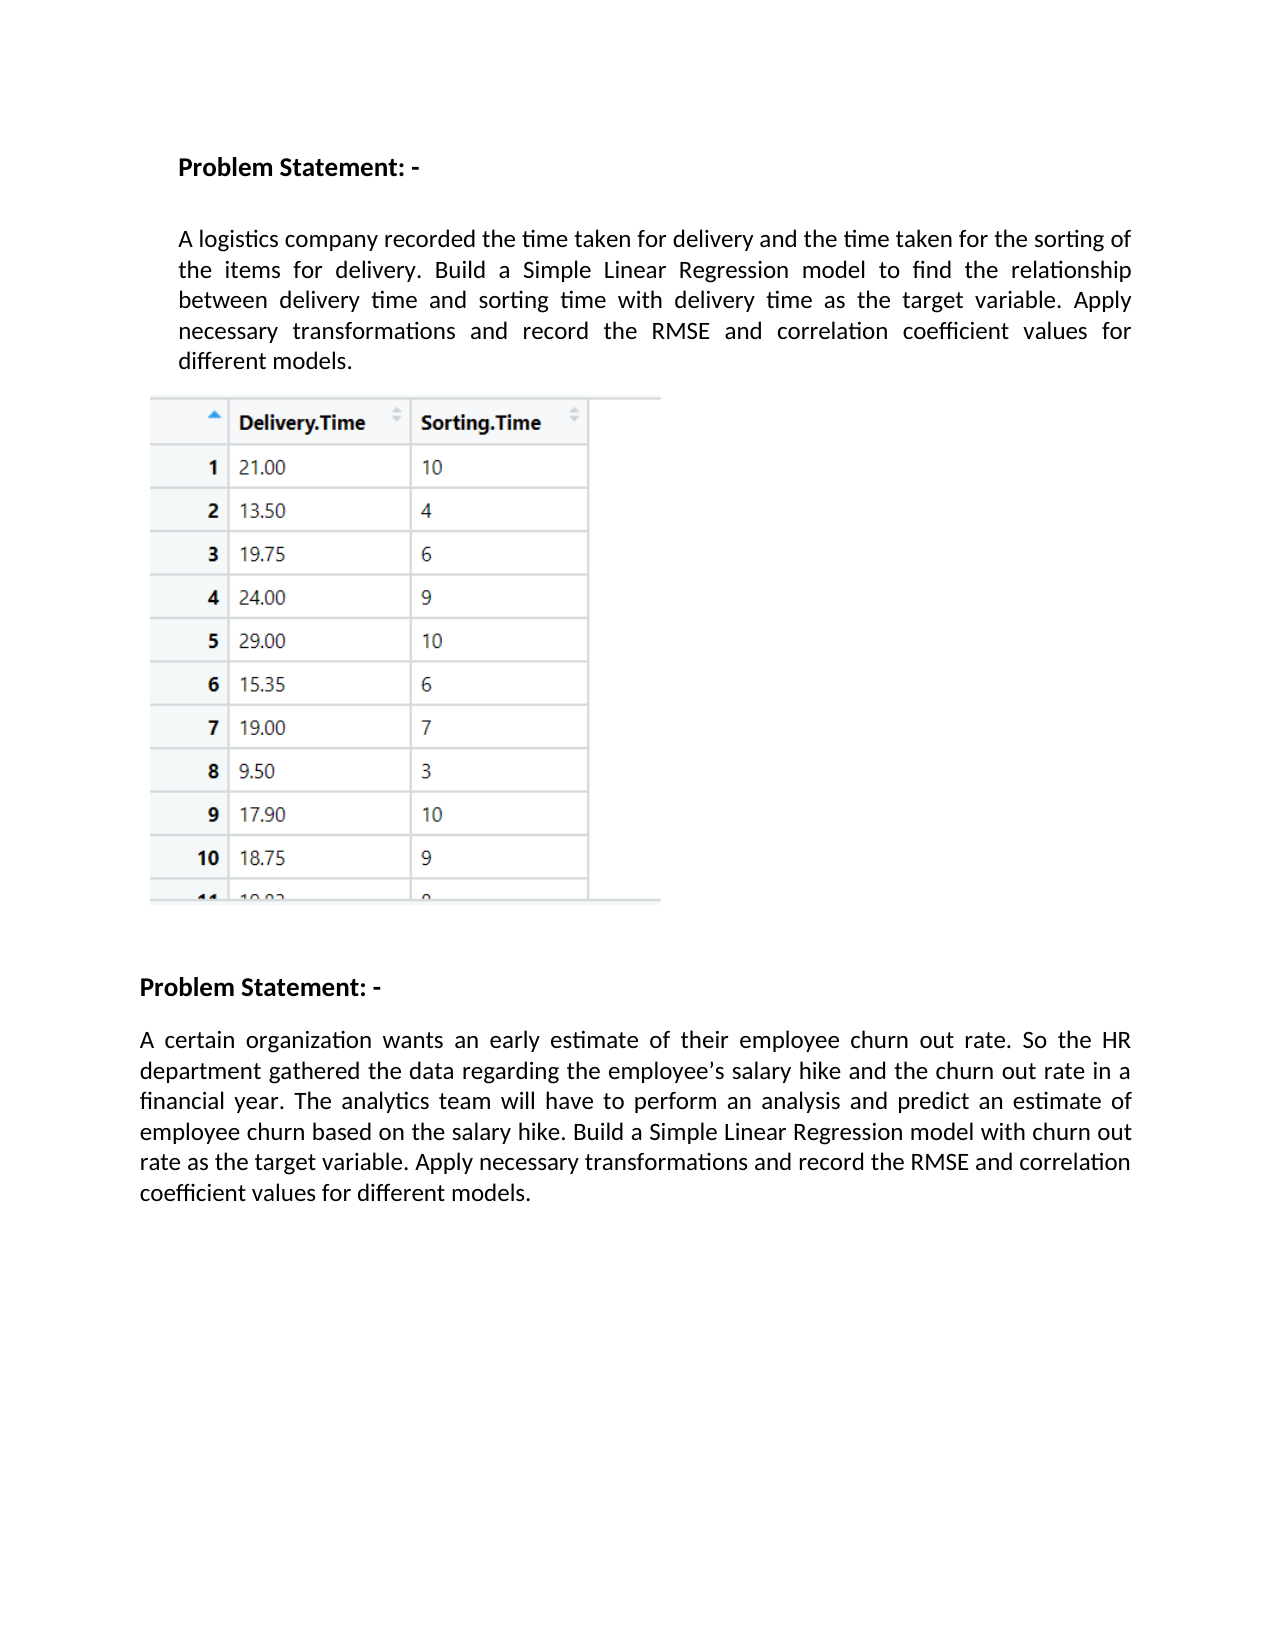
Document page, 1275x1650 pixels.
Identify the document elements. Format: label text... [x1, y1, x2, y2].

text A certain organization wants an early estimate of their employee churn out rate. So the HR department gathered the data regarding the employee’s salary hike and the churn out rate in a financial year. The analytics team will have to perform an analysis and predict an estimate of employee churn based on the salary hike. Build a Simple Linear Regression model with churn out rate as the target variable. Apply necessary transformations and record the RMSE and correlation coefficient values for different models. [139, 1024, 1133, 1207]
text Problem Statement: - [178, 150, 1133, 183]
text Problem Statement: - [139, 970, 1133, 1003]
text A logistics company recorded the time taken for delivery and the time taken for the sorting of the items for delivery. Build a Simple Linear Regression model to find the relationship between delivery time and sorting time with delivery time as the target variable. Apply necessary transformations and record the RMSE and correlation coefficient values for different models. [178, 223, 1133, 376]
picture [150, 395, 661, 905]
